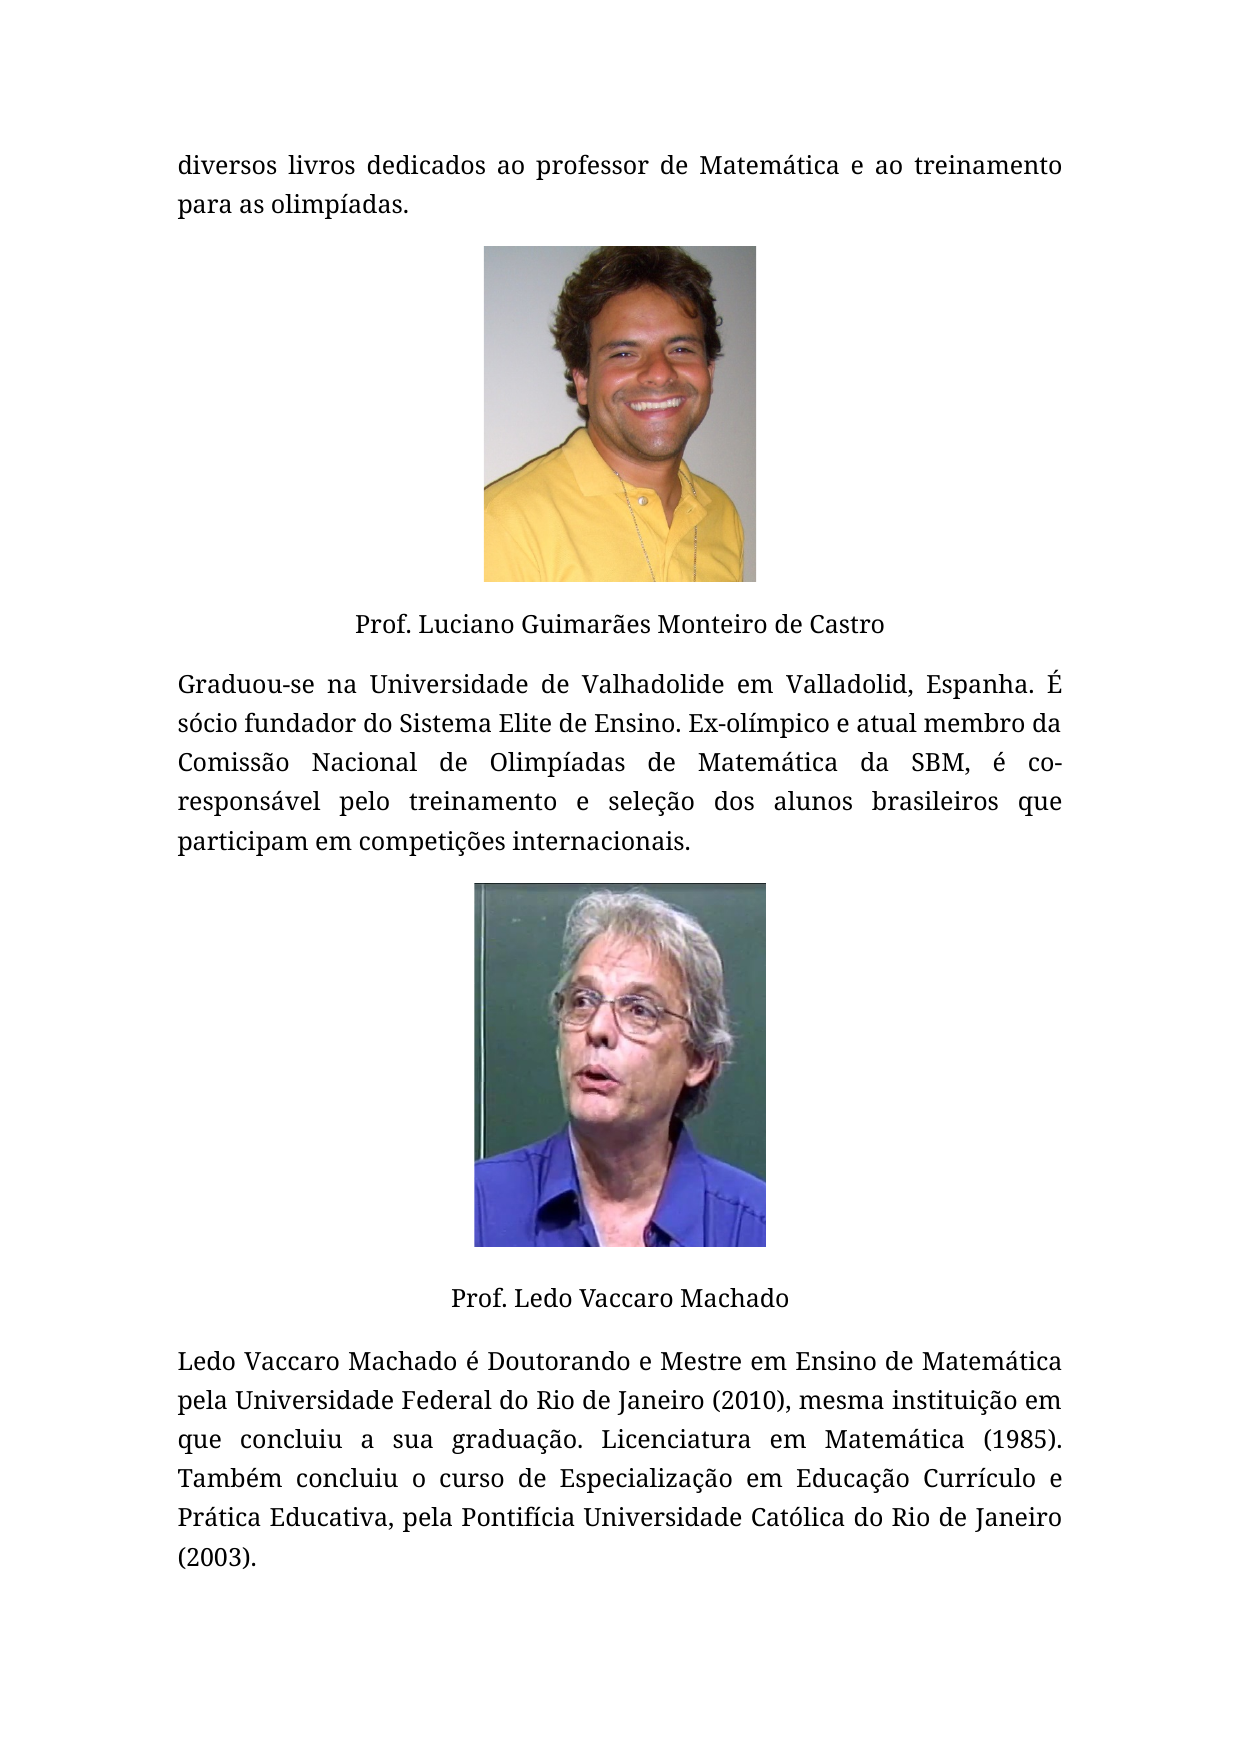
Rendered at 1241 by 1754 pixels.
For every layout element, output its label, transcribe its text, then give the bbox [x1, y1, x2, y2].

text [177, 148, 1063, 221]
picture [483, 246, 757, 582]
text Ledo Vaccaro Machado é Doutorando e Mestre em Ensino de Matemática pela Universidade Federal do Rio de Janeiro (2010), mesma instituição em que concluiu a sua graduação. Licenciatura em Matemática (1985). Também concluiu o curso de Especialização em Educação Currículo e Prática Educativa, pela Pontifícia Universidade Católica do Rio de Janeiro (2003). [177, 1343, 1063, 1573]
text Prof. Luciano Guimarães Monteiro de Castro [177, 607, 1063, 641]
text Prof. Ledo Vaccaro Machado [177, 1280, 1063, 1314]
picture [474, 883, 766, 1247]
text Graduou-se na Universidade de Valhadolide em Valladolid, Espanha. É sócio fundador do Sistema Elite de Ensino. Ex-olímpico e atual membro da Comissão Nacional de Olimpíadas de Matemática da SBM, é co-responsável pelo treinamento e seleção dos alunos brasileiros que participam em competições internacionais. [177, 667, 1063, 857]
